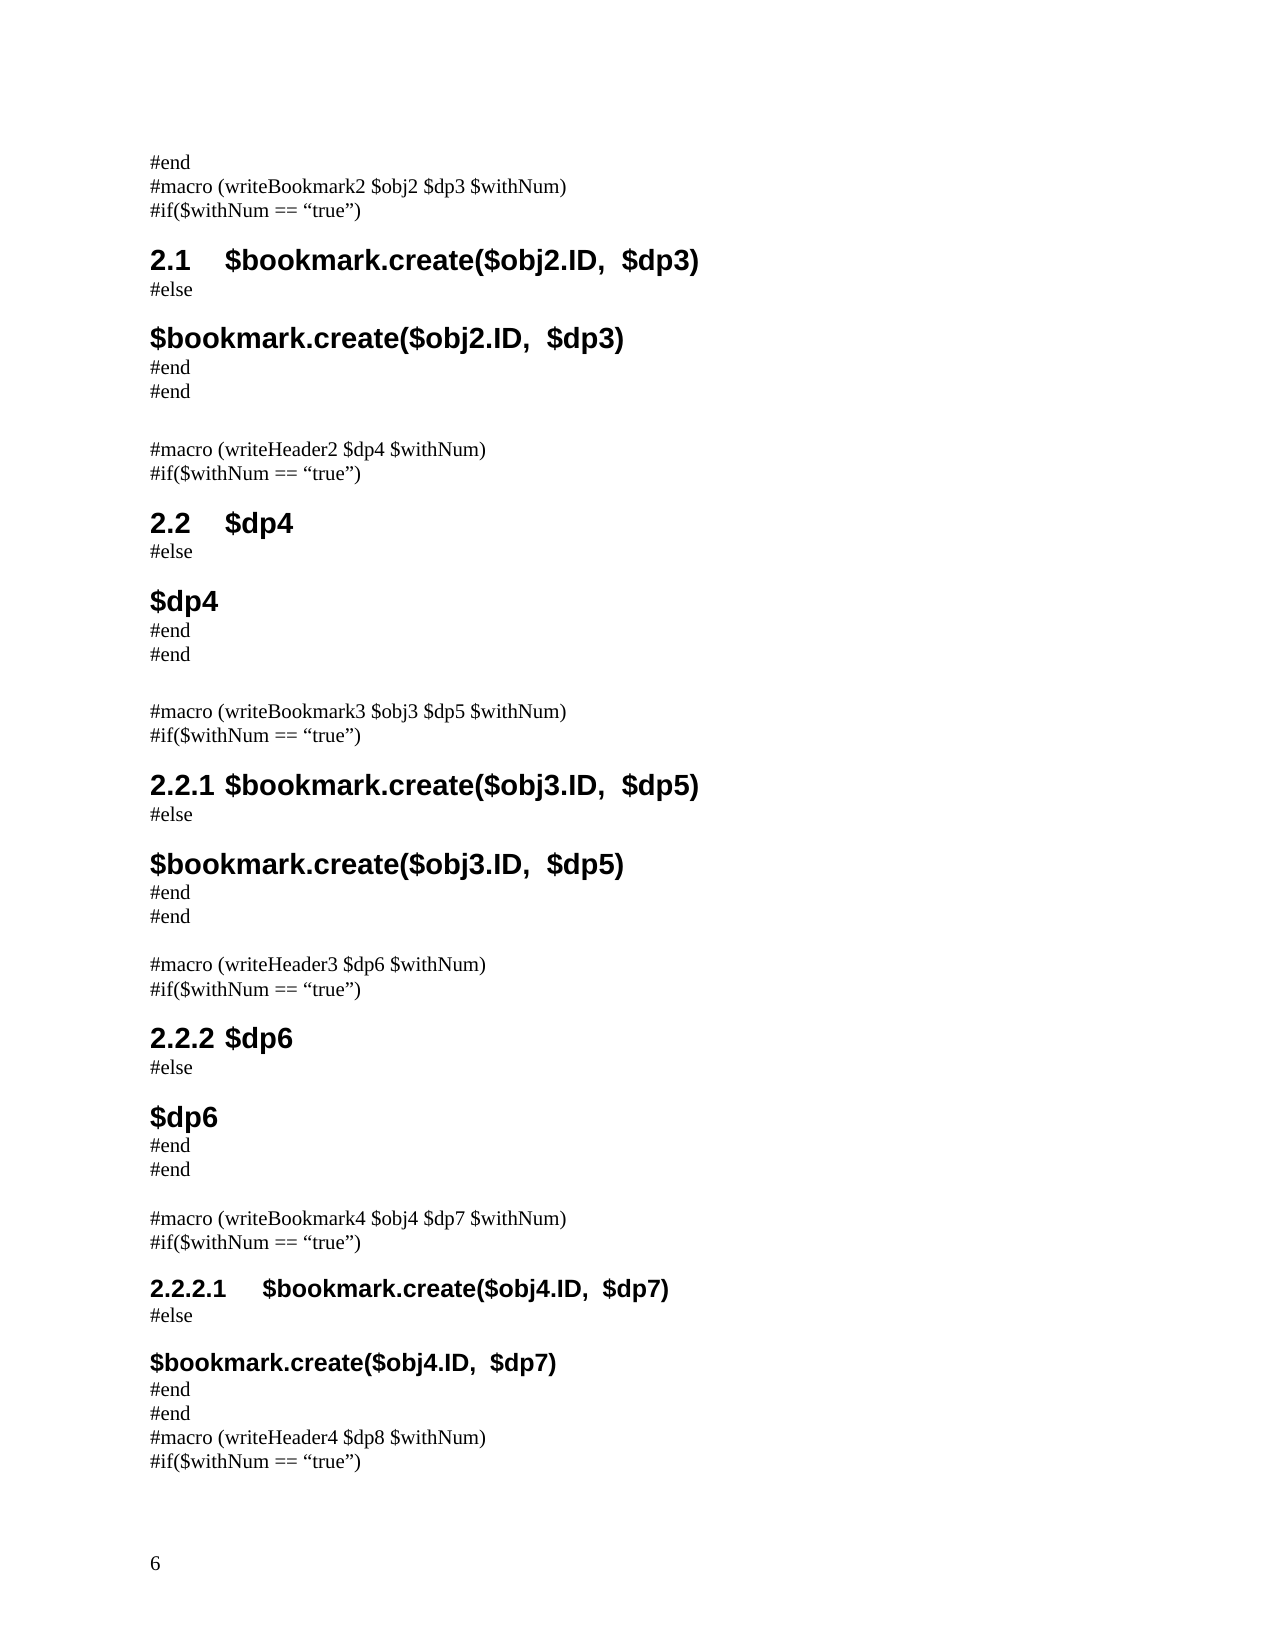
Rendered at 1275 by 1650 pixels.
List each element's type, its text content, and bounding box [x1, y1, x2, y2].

subtitle $bookmark.create($obj3.ID, $dp5) [150, 768, 1125, 802]
text #end [150, 618, 1125, 642]
text #end [150, 880, 1125, 904]
text #end [150, 1133, 1125, 1157]
text #end [150, 355, 1125, 379]
text #end [150, 1377, 1125, 1401]
subtitle $dp6 [150, 1021, 1125, 1055]
subtitle $bookmark.create($obj3.ID, $dp5) [150, 847, 1125, 880]
text #macro (writeBookmark3 $obj3 $dp5 $withNum) [150, 699, 1125, 723]
subtitle $dp6 [150, 1100, 1125, 1133]
text #else [150, 802, 1125, 826]
text #else [150, 539, 1125, 563]
text #macro (writeHeader2 $dp4 $withNum) [150, 437, 1125, 461]
text #end [150, 1157, 1125, 1181]
text #macro (writeBookmark4 $obj4 $dp7 $withNum) [150, 1206, 1125, 1229]
subtitle $bookmark.create($obj2.ID, $dp3) [150, 243, 1125, 277]
text #if($withNum == “true”) [150, 461, 1125, 485]
subtitle $bookmark.create($obj4.ID, $dp7) [150, 1348, 1125, 1377]
subtitle $dp4 [150, 584, 1125, 618]
text #if($withNum == “true”) [150, 1229, 1125, 1254]
subtitle $bookmark.create($obj2.ID, $dp3) [150, 321, 1125, 355]
text #if($withNum == “true”) [150, 1449, 1125, 1473]
text #macro (writeBookmark2 $obj2 $dp3 $withNum) [150, 174, 1125, 198]
text #else [150, 1055, 1125, 1079]
subtitle $dp4 [150, 506, 1125, 539]
text #if($withNum == “true”) [150, 976, 1125, 1001]
text #else [150, 277, 1125, 301]
text #end [150, 642, 1125, 666]
text #macro (writeHeader3 $dp6 $withNum) [150, 952, 1125, 976]
text #end [150, 1401, 1125, 1425]
subtitle $bookmark.create($obj4.ID, $dp7) [150, 1274, 1125, 1303]
text #if($withNum == “true”) [150, 198, 1125, 222]
text #else [150, 1303, 1125, 1327]
text #end [150, 150, 1125, 174]
text #macro (writeHeader4 $dp8 $withNum) [150, 1425, 1125, 1449]
text #end [150, 904, 1125, 928]
text #end [150, 379, 1125, 403]
text #if($withNum == “true”) [150, 723, 1125, 747]
